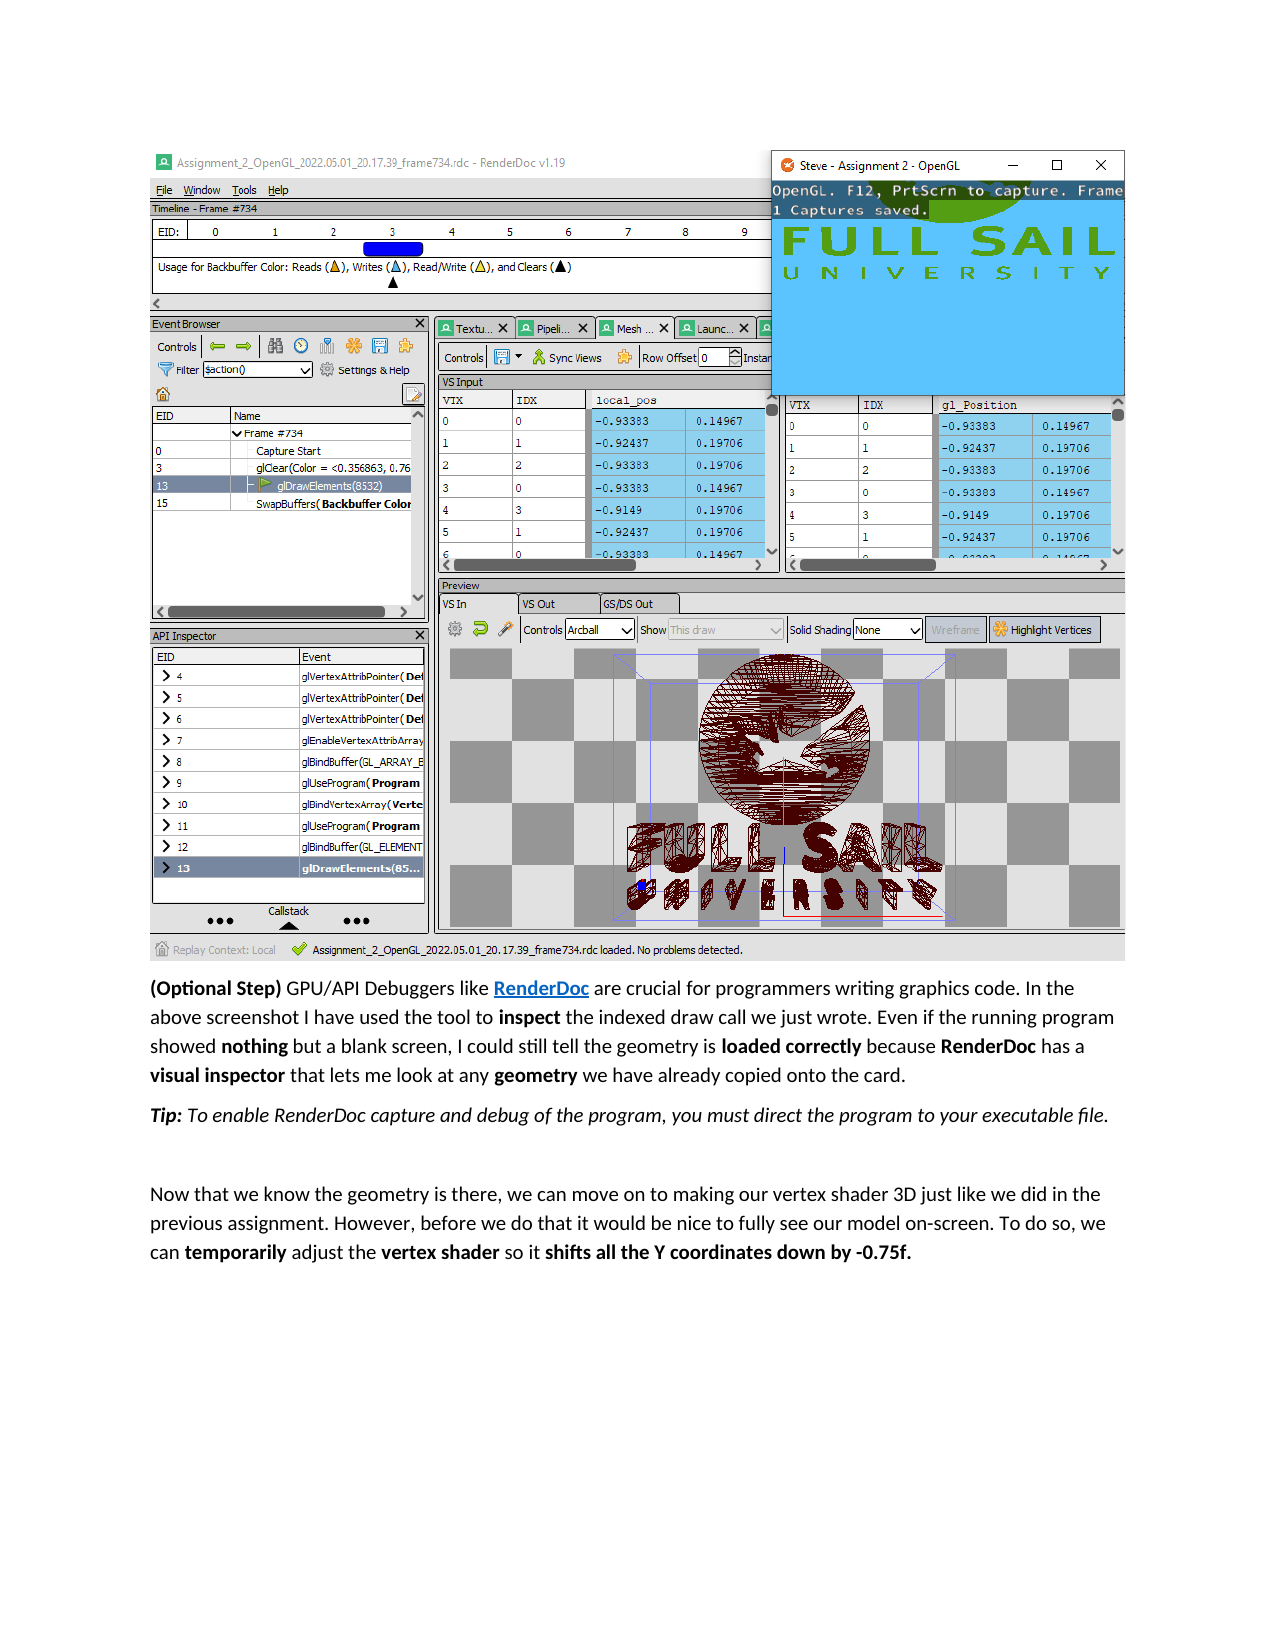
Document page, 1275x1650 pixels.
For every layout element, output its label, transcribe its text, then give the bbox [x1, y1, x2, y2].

text (Optional Step) GPU/API Debuggers like RenderDoc are crucial for programmers writing graphics code. In the above screenshot I have used the tool to inspect the indexed draw call we just wrote. Even if the running program showed nothing but a blank screen, I could still tell the geometry is loaded correctly because RenderDoc has a visual inspector that lets me look at any geometry we have already copied onto the card. [150, 975, 1125, 1088]
text Now that we know the geometry is there, we can move on to making our vertex shader 3D just like we did in the previous assignment. However, before we do that it would be nice to fully see our model on-screen. To do so, we can temporarily adjust the vertex shader so it shifts all the Y coordinates down by -0.75f. [150, 1181, 1125, 1265]
text Tip: To enable RenderDoc capture and debug of the program, you must direct the program to your executable file. [150, 1102, 1125, 1127]
picture [150, 150, 1125, 961]
